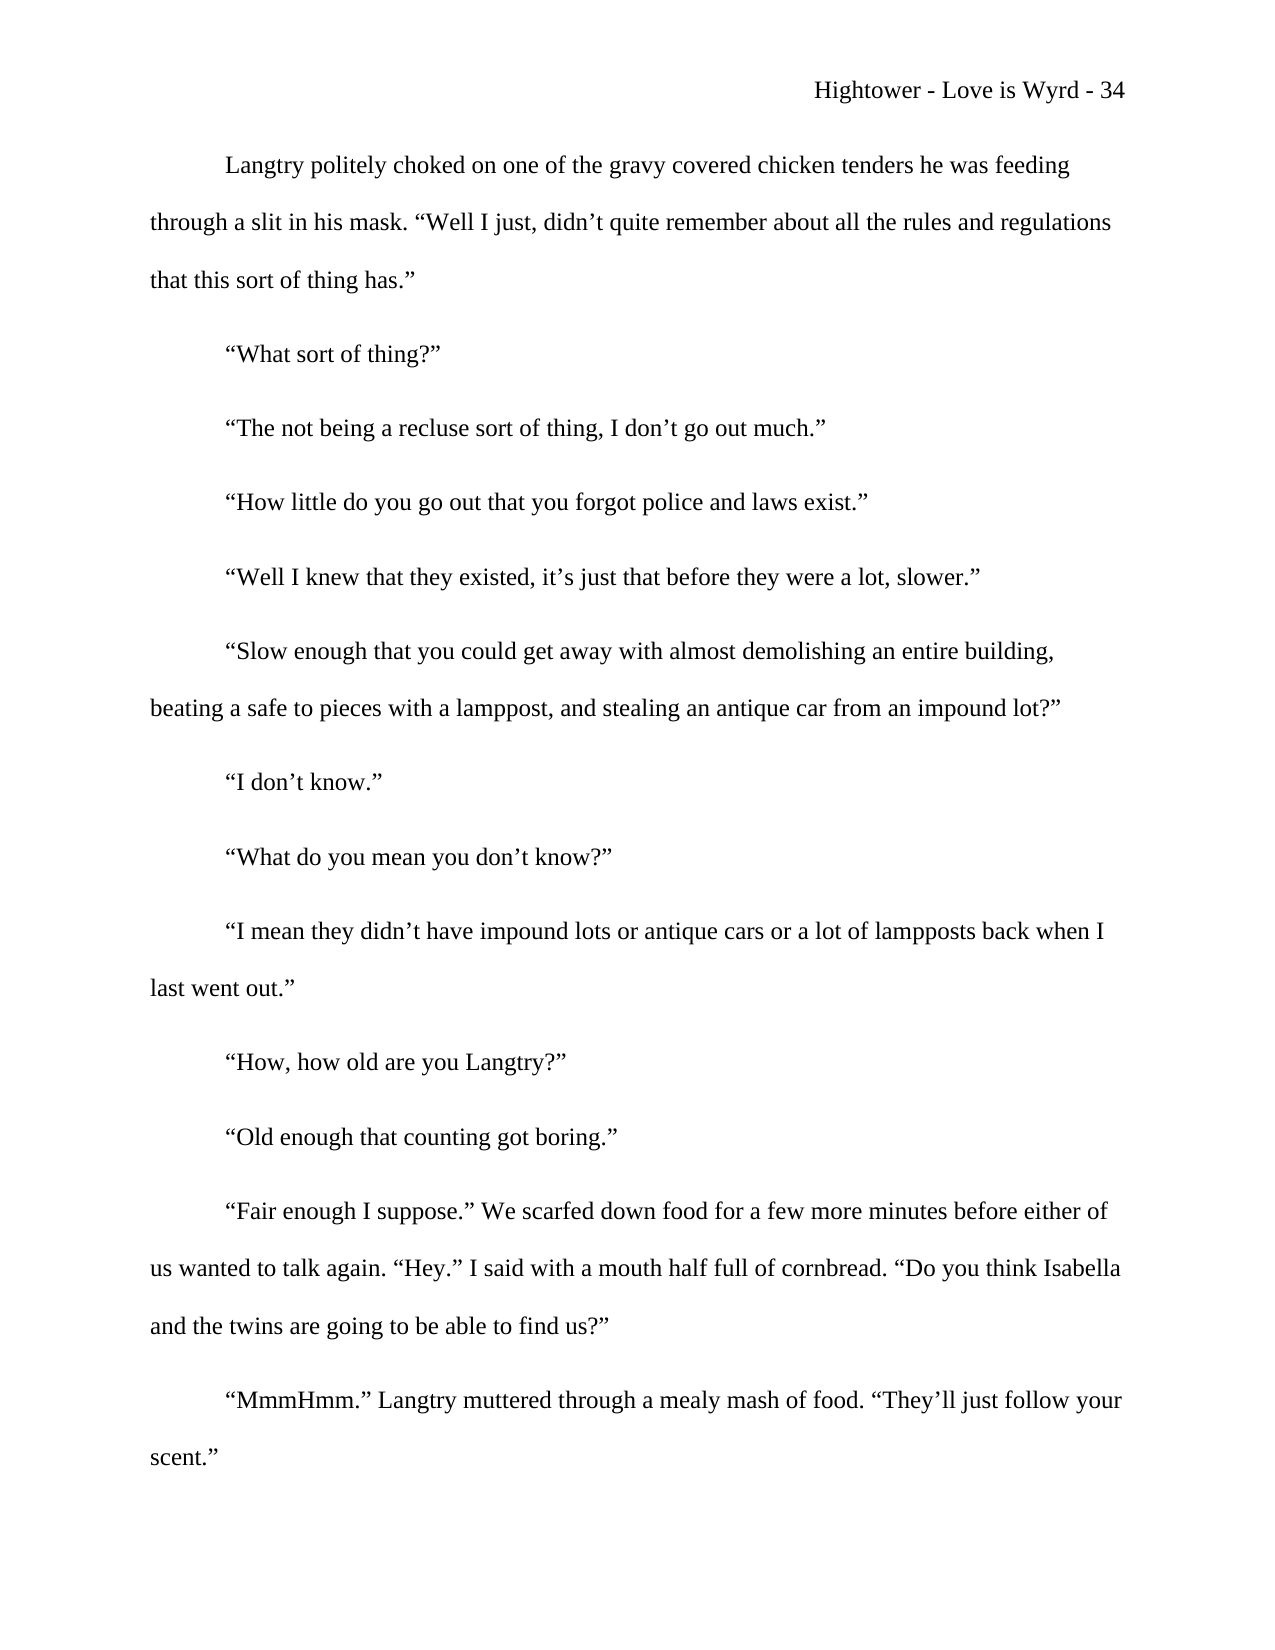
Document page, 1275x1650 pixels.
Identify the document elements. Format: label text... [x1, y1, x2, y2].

text “The not being a recluse sort of thing, I don’t go out much.” [150, 413, 1125, 442]
text “I don’t know.” [150, 767, 1125, 796]
text “I mean they didn’t have impound lots or antique cars or a lot of lampposts back when I last went out.” [150, 916, 1125, 1002]
text “What do you mean you don’t know?” [150, 842, 1125, 870]
text “How, how old are you Langtry?” [150, 1047, 1125, 1076]
text “Old enough that counting got boring.” [150, 1122, 1125, 1150]
text “How little do you go out that you forgot police and laws exist.” [150, 487, 1125, 516]
text “What sort of thing?” [150, 339, 1125, 368]
text “MmmHmm.” Langtry muttered through a mealy mash of food. “They’ll just follow your scent.” [150, 1385, 1125, 1471]
text “Well I knew that they existed, it’s just that before they were a lot, slower.” [150, 562, 1125, 590]
text “Slow enough that you could get away with almost demolishing an entire building, beating a safe to pieces with a lamppost, and stealing an antique car from an impound lot?” [150, 636, 1125, 722]
text “Fair enough I suppose.” We scarfed down food for a few more minutes before either of us wanted to talk again. “Hey.” I said with a mouth half full of cornbread. “Do you think Isabella and the twins are going to be able to find us?” [150, 1196, 1125, 1339]
text Langtry politely choked on one of the gravy covered chicken tenders he was feeding through a slit in his mask. “Well I just, didn’t quite remember about all the rules and regulations that this sort of thing has.” [150, 150, 1125, 294]
